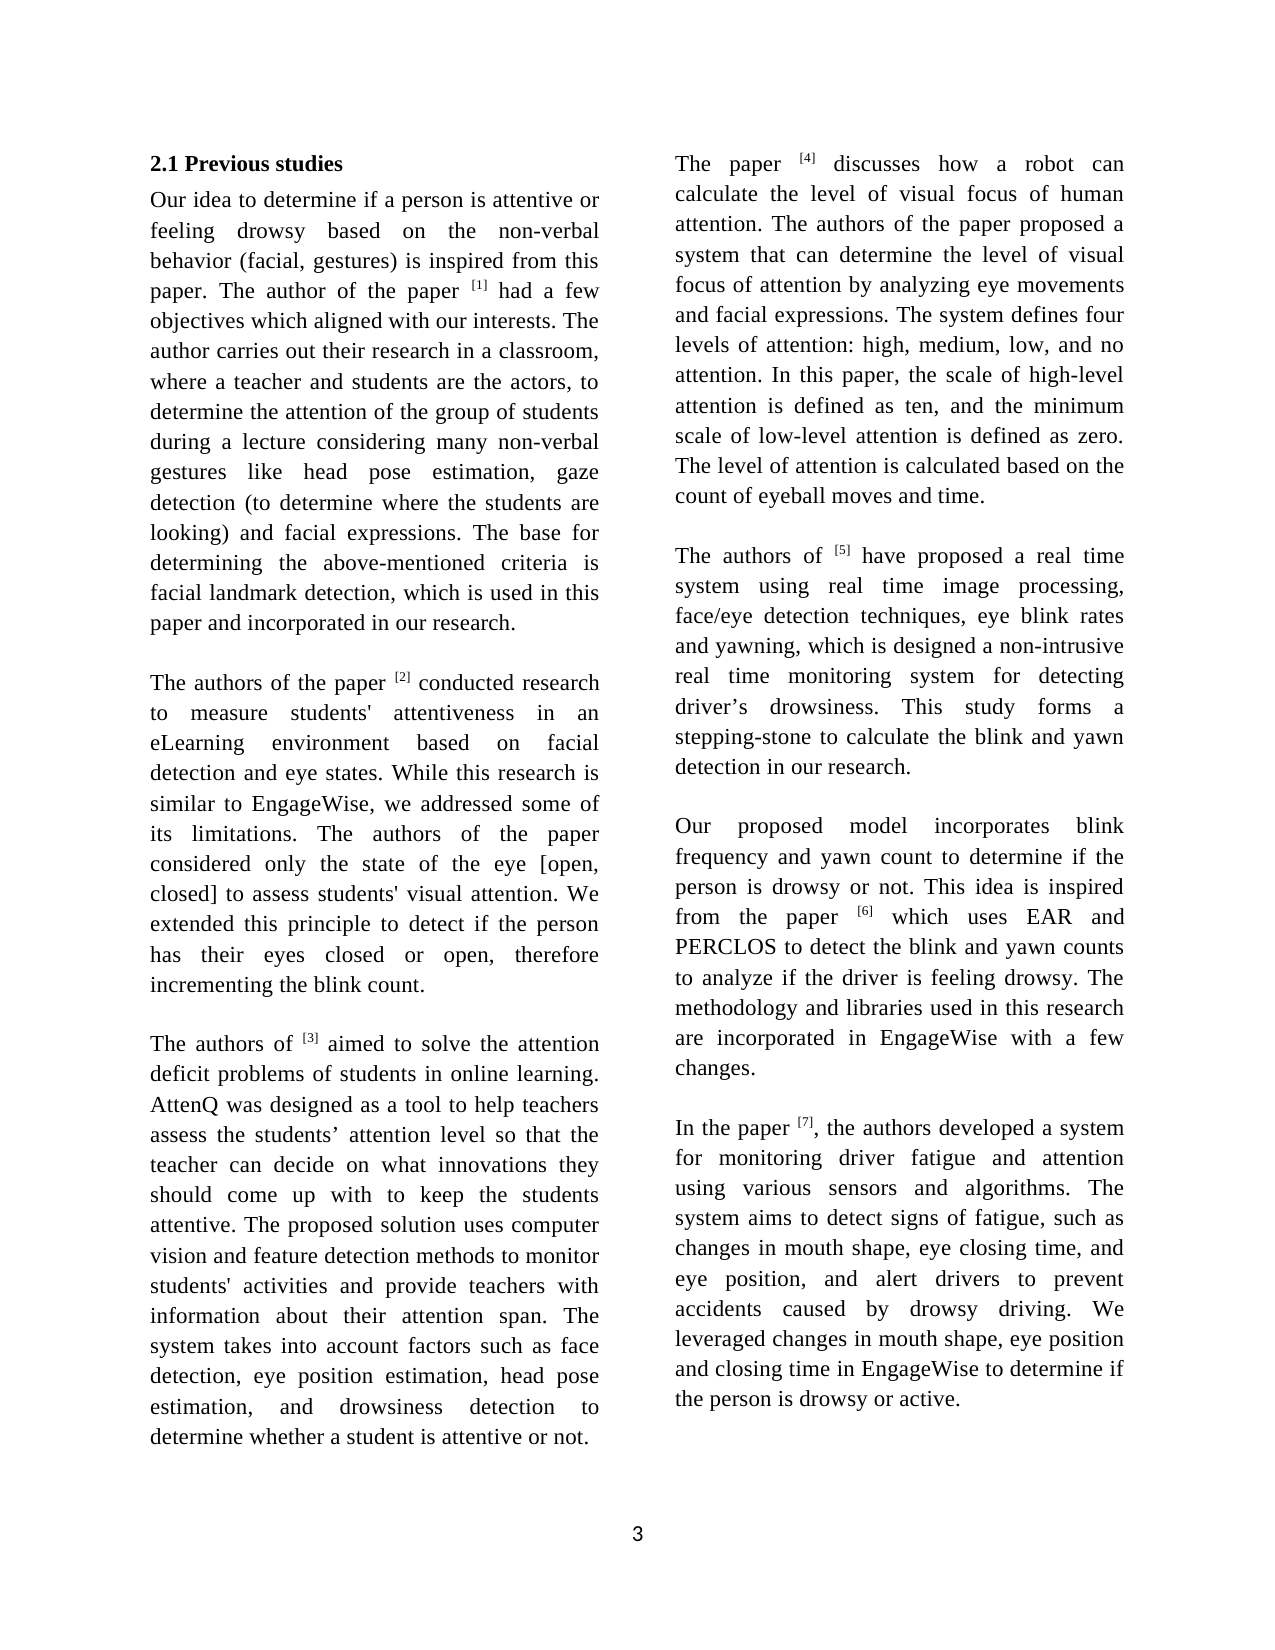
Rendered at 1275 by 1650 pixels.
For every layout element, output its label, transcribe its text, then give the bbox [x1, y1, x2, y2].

text The paper [4] discusses how a robot can calculate the level of visual focus of human attention. The authors of the paper proposed a system that can determine the level of visual focus of attention by analyzing eye movements and facial expressions. The system defines four levels of attention: high, medium, low, and no attention. In this paper, the scale of high-level attention is defined as ten, and the minimum scale of low-level attention is defined as zero. The level of attention is calculated based on the count of eyeball moves and time. [675, 150, 1125, 509]
text 2.1 Previous studies [150, 150, 600, 176]
text The authors of [5] have proposed a real time system using real time image processing, face/eye detection techniques, eye blink rates and yawning, which is designed a non-intrusive real time monitoring system for detecting driver’s drowsiness. This study forms a stepping-stone to calculate the blink and yawn detection in our research. [675, 542, 1125, 779]
text The authors of the paper [2] conducted research to measure students' attentiveness in an eLearning environment based on facial detection and eye states. While this research is similar to EngageWise, we addressed some of its limitations. The authors of the paper considered only the state of the eye [open, closed] to assess students' visual attention. We extended this principle to detect if the person has their eyes closed or open, therefore incrementing the blink count. [150, 669, 600, 997]
text Our proposed model incorporates blink frequency and yawn count to determine if the person is drowsy or not. This idea is inspired from the paper [6] which uses EAR and PERCLOS to detect the blink and yawn counts to analyze if the driver is feeling drowsy. The methodology and libraries used in this research are incorporated in EngageWise with a few changes. [675, 812, 1125, 1081]
text Our idea to determine if a person is attentive or feeling drowsy based on the non-verbal behavior (facial, gestures) is inspired from this paper. The author of the paper [1] had a few objectives which aligned with our interests. The author carries out their research in a classroom, where a teacher and students are the actors, to determine the attention of the group of students during a lecture considering many non-verbal gestures like head pose estimation, gaze detection (to determine where the students are looking) and facial expressions. The base for determining the above-mentioned criteria is facial landmark detection, which is used in this paper and incorporated in our research. [150, 186, 600, 636]
text In the paper [7], the authors developed a system for monitoring driver fatigue and attention using various sensors and algorithms. The system aims to detect signs of fatigue, such as changes in mouth shape, eye closing time, and eye position, and alert drivers to prevent accidents caused by drowsy driving. We leveraged changes in mouth shape, eye position and closing time in EngageWise to determine if the person is drowsy or active. [675, 1113, 1125, 1412]
text The authors of [3] aimed to solve the attention deficit problems of students in online learning. AttenQ was designed as a tool to help teachers assess the students’ attention level so that the teacher can decide on what innovations they should come up with to keep the students attentive. The proposed solution uses computer vision and feature detection methods to monitor students' activities and provide teachers with information about their attention span. The system takes into account factors such as face detection, eye position estimation, head pose estimation, and drowsiness detection to determine whether a student is attentive or not. [150, 1030, 600, 1449]
